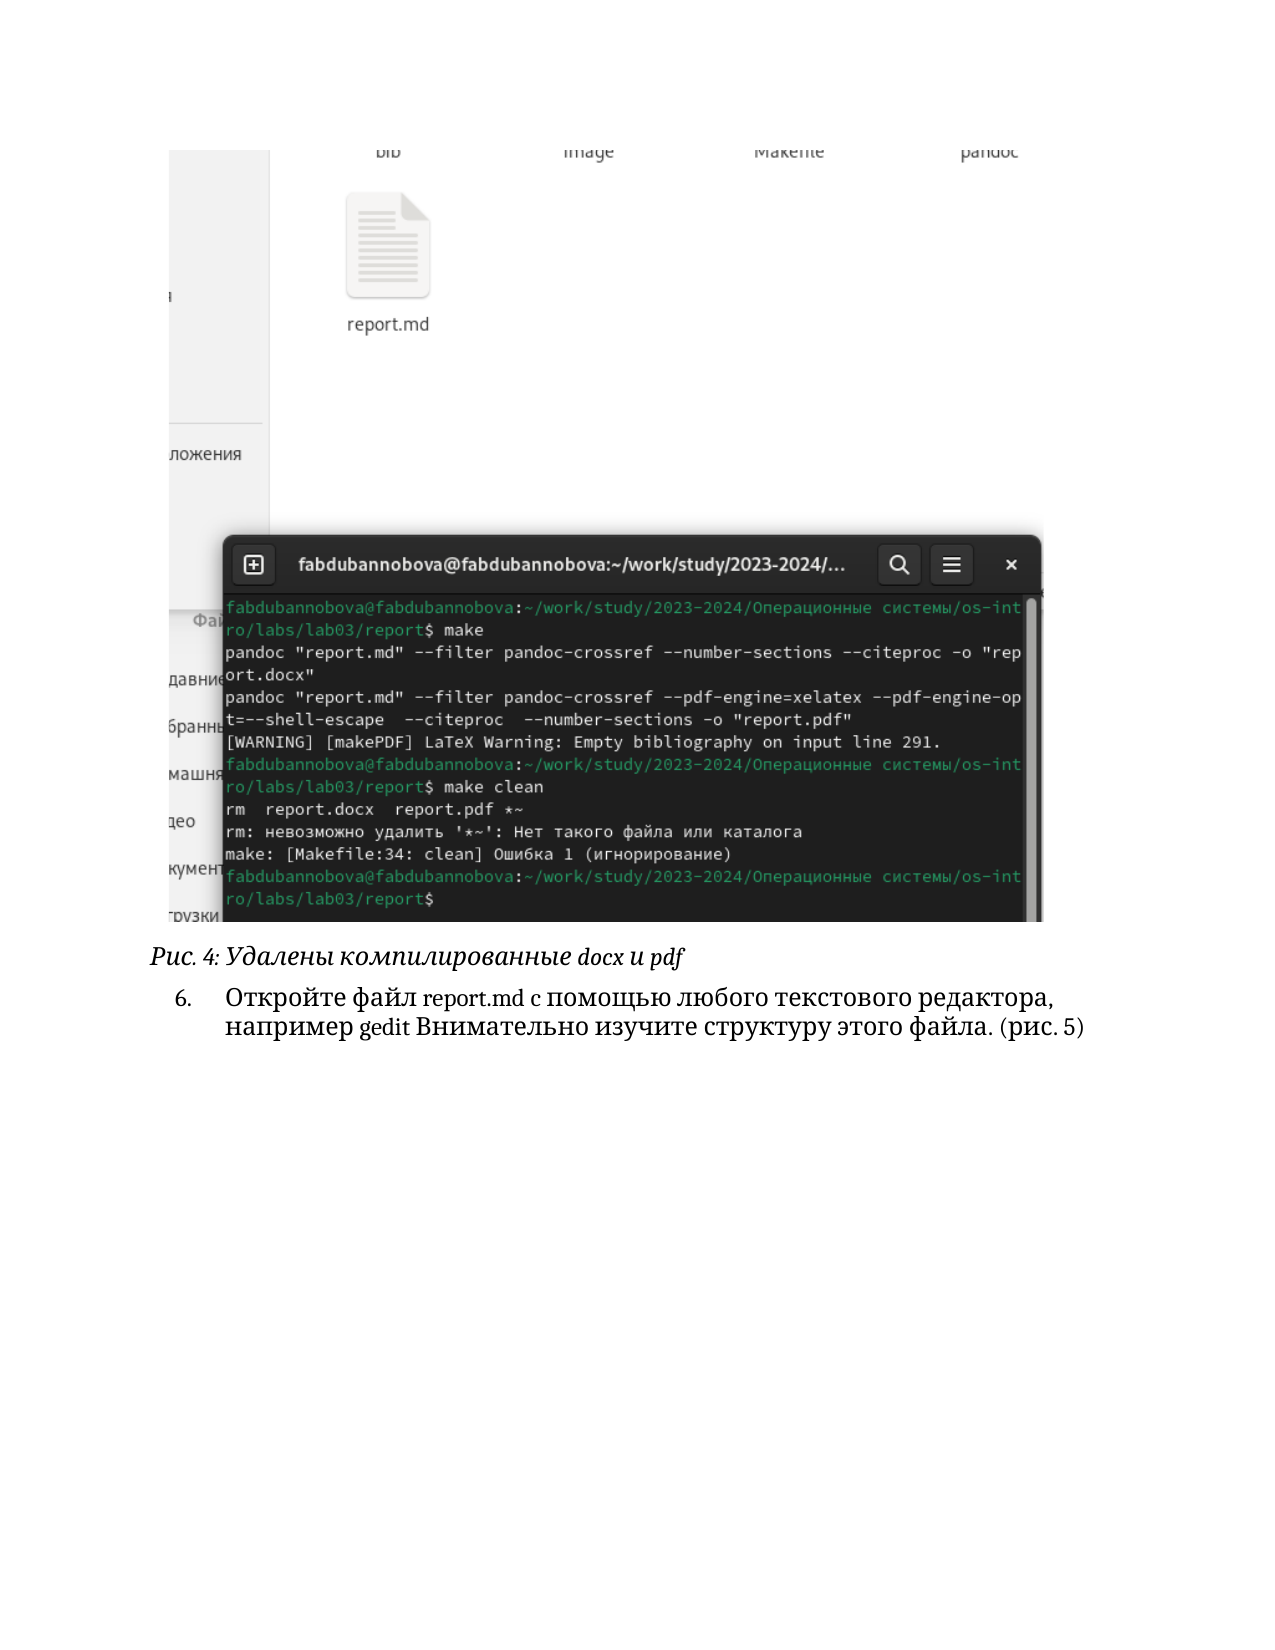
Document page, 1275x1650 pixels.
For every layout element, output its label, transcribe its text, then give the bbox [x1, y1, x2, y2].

picture [168, 150, 1044, 922]
list Откройте файл report.md c помощью любого текстового редактора, например gedit Внимательно изучите структуру этого файла. (рис. 5) [175, 984, 1125, 1041]
text Рис. 4: Удалены компилированные docx и pdf [150, 943, 1125, 971]
